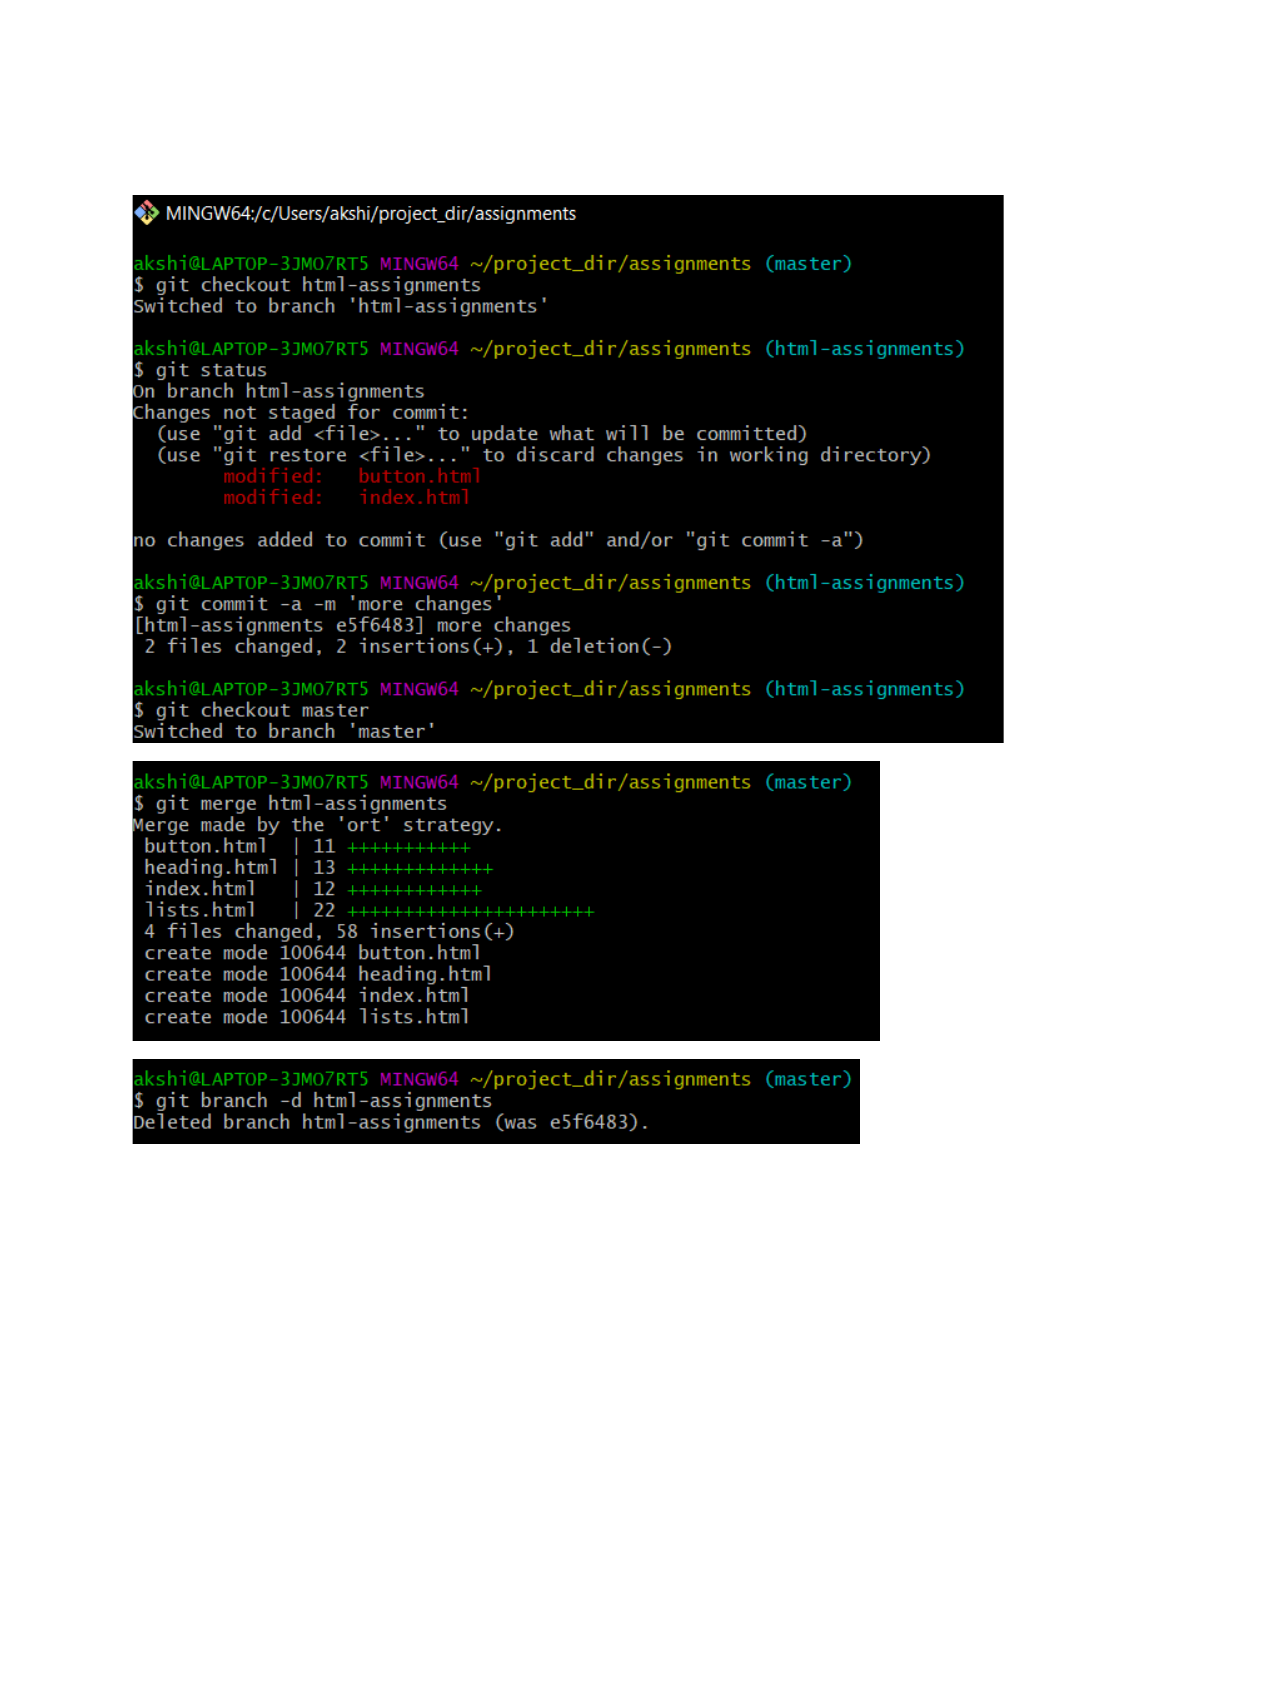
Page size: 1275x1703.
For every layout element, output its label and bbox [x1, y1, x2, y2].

picture [132, 195, 1004, 743]
picture [132, 761, 880, 1041]
picture [132, 1059, 860, 1144]
